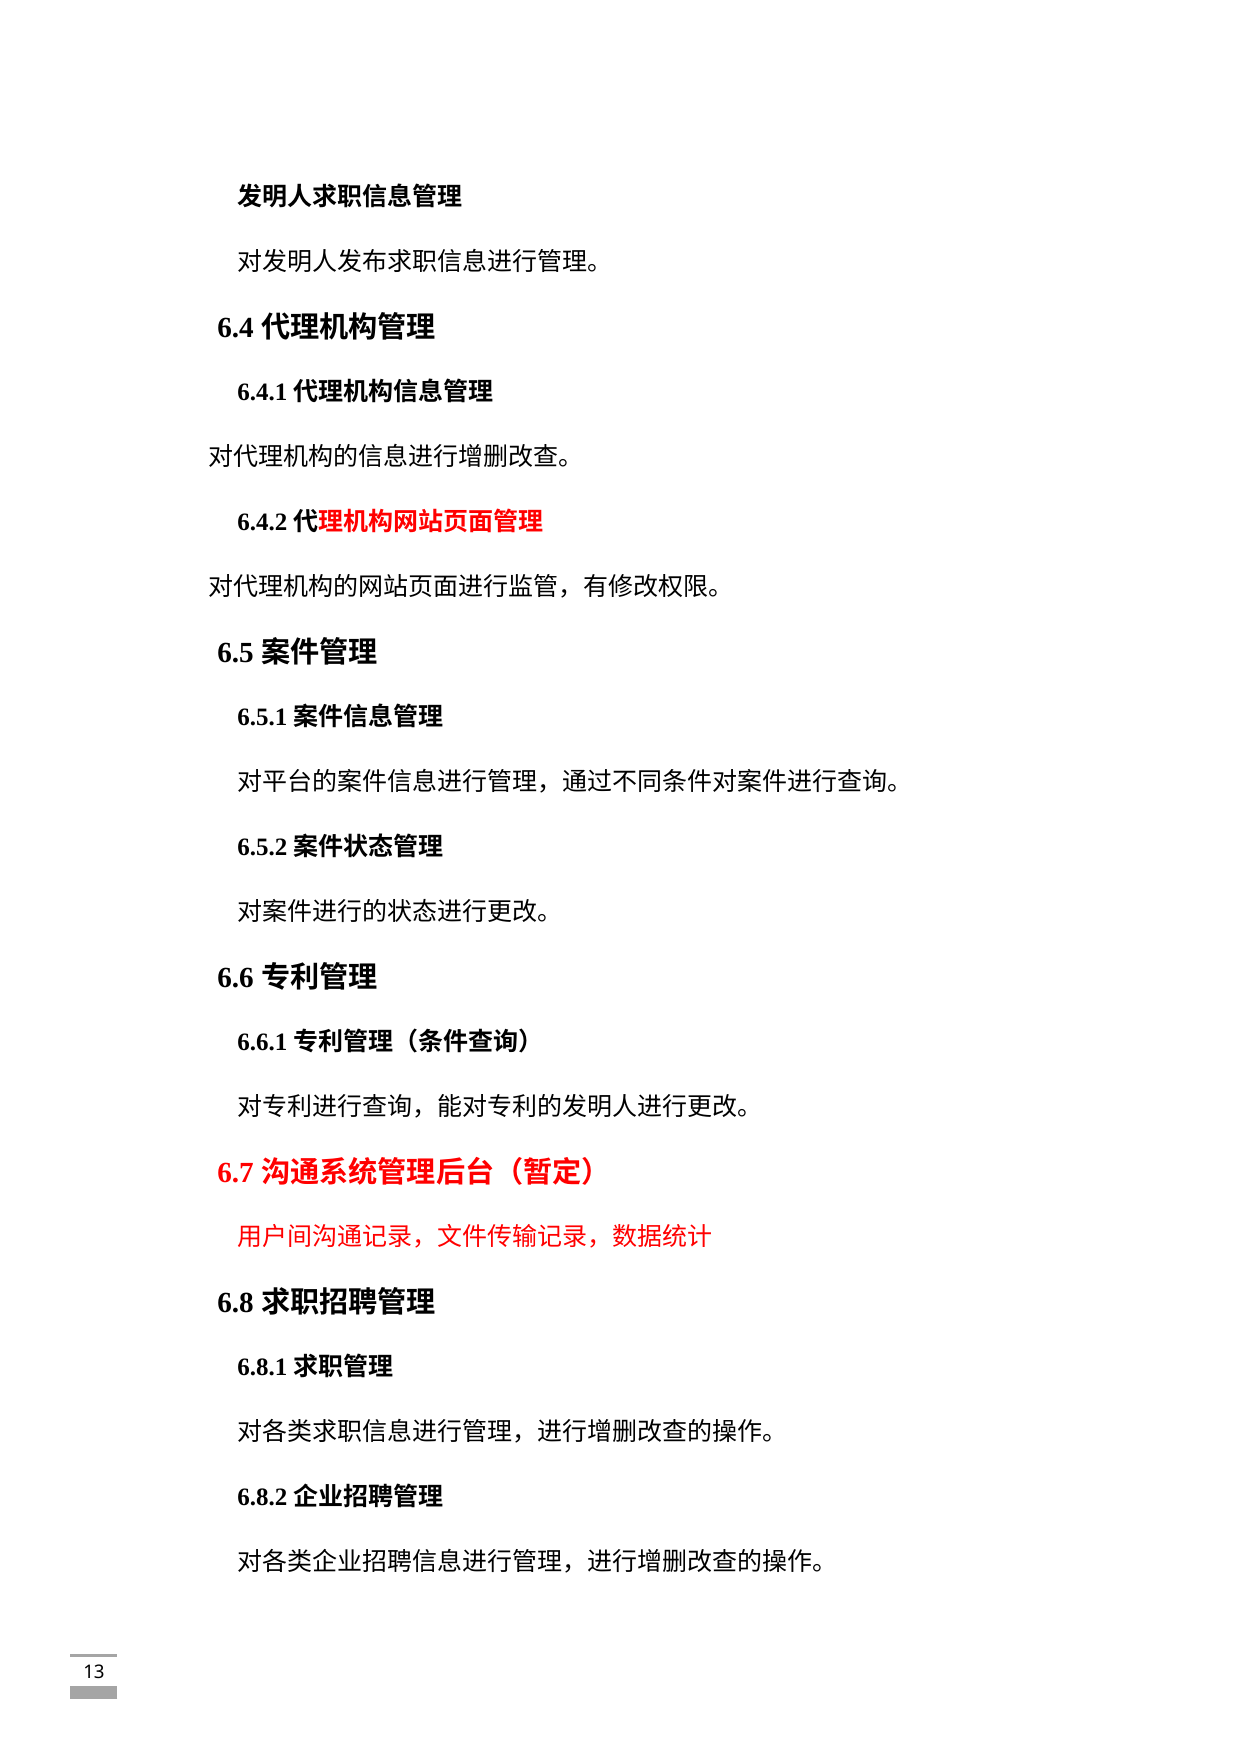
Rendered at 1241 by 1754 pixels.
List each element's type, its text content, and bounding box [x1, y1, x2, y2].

text 对代理机构的网站页面进行监管，有修改权限。 [187, 552, 1053, 617]
text 专利管理（条件查询） [237, 1007, 1053, 1072]
text 对代理机构的信息进行增删改查。 [187, 422, 1053, 487]
text 对发明人发布求职信息进行管理。 [187, 227, 1053, 292]
text 对案件进行的状态进行更改。 [187, 877, 1053, 942]
text 沟通系统管理后台（暂定） [217, 1137, 1053, 1202]
text 代理机构管理 [217, 292, 1053, 357]
text 代理机构网站页面管理 [237, 487, 1053, 552]
text 对平台的案件信息进行管理，通过不同条件对案件进行查询。 [187, 747, 1053, 812]
text 对专利进行查询，能对专利的发明人进行更改。 [187, 1072, 1053, 1137]
text 案件状态管理 [237, 812, 1053, 877]
text 求职管理 [237, 1332, 1053, 1397]
text 代理机构信息管理 [237, 357, 1053, 422]
text 发明人求职信息管理 [187, 162, 1053, 227]
text 案件管理 [217, 617, 1053, 682]
text 企业招聘管理 [237, 1462, 1053, 1527]
text 案件信息管理 [237, 682, 1053, 747]
text 专利管理 [217, 942, 1053, 1007]
text 求职招聘管理 [217, 1267, 1053, 1332]
text 对各类企业招聘信息进行管理，进行增删改查的操作。 [187, 1527, 1053, 1592]
text 对各类求职信息进行管理，进行增删改查的操作。 [187, 1397, 1053, 1462]
text 用户间沟通记录，文件传输记录，数据统计 [187, 1202, 1053, 1267]
